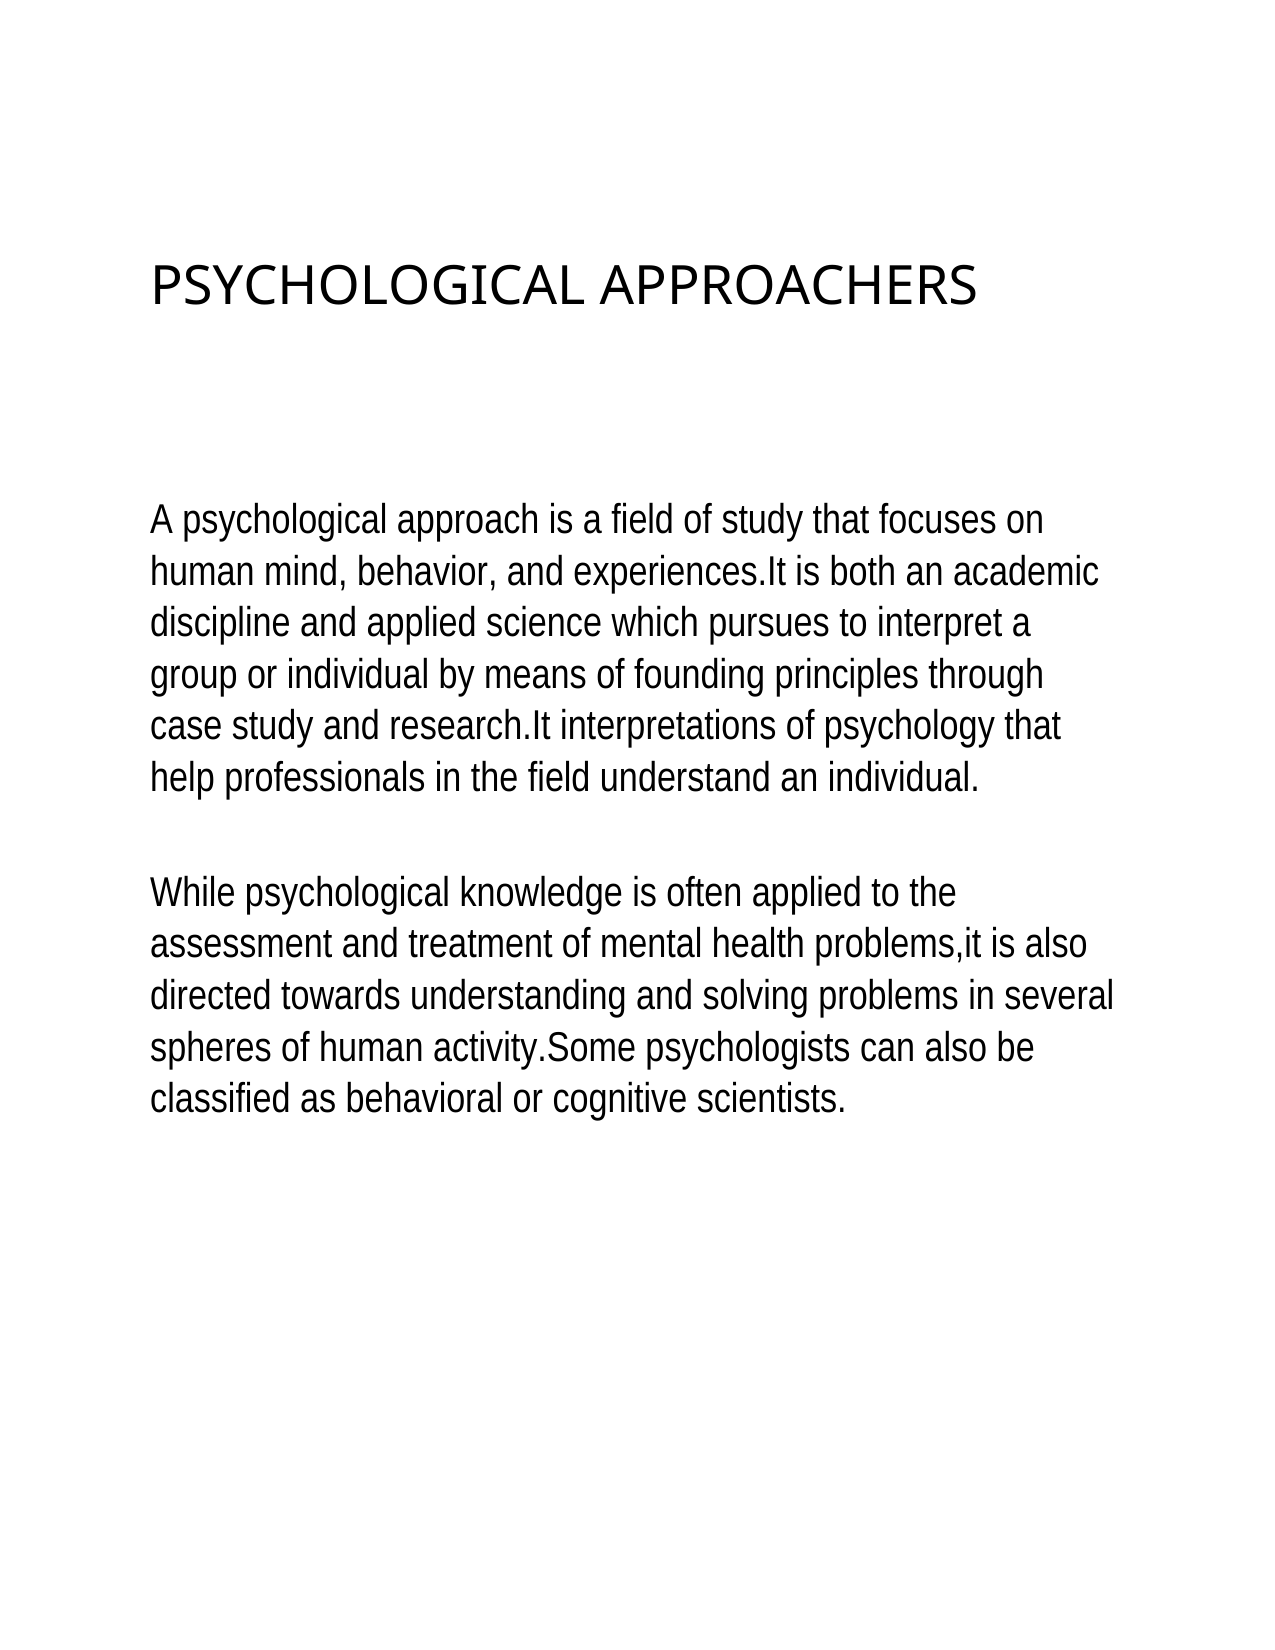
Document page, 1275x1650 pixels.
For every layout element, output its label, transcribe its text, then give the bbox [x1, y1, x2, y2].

text PSYCHOLOGICAL APPROACHERS [150, 246, 1125, 320]
text A psychological approach is a field of study that focuses on human mind, behavior, and experiences.It is both an academic discipline and applied science which pursues to interpret a group or individual by means of founding principles through case study and research.It interpretations of psychology that help professionals in the field understand an individual. [150, 494, 1125, 800]
text While psychological knowledge is often applied to the assessment and treatment of mental health problems,it is also directed towards understanding and solving problems in several spheres of human activity.Some psychologists can also be classified as behavioral or cognitive scientists. [150, 867, 1125, 1121]
